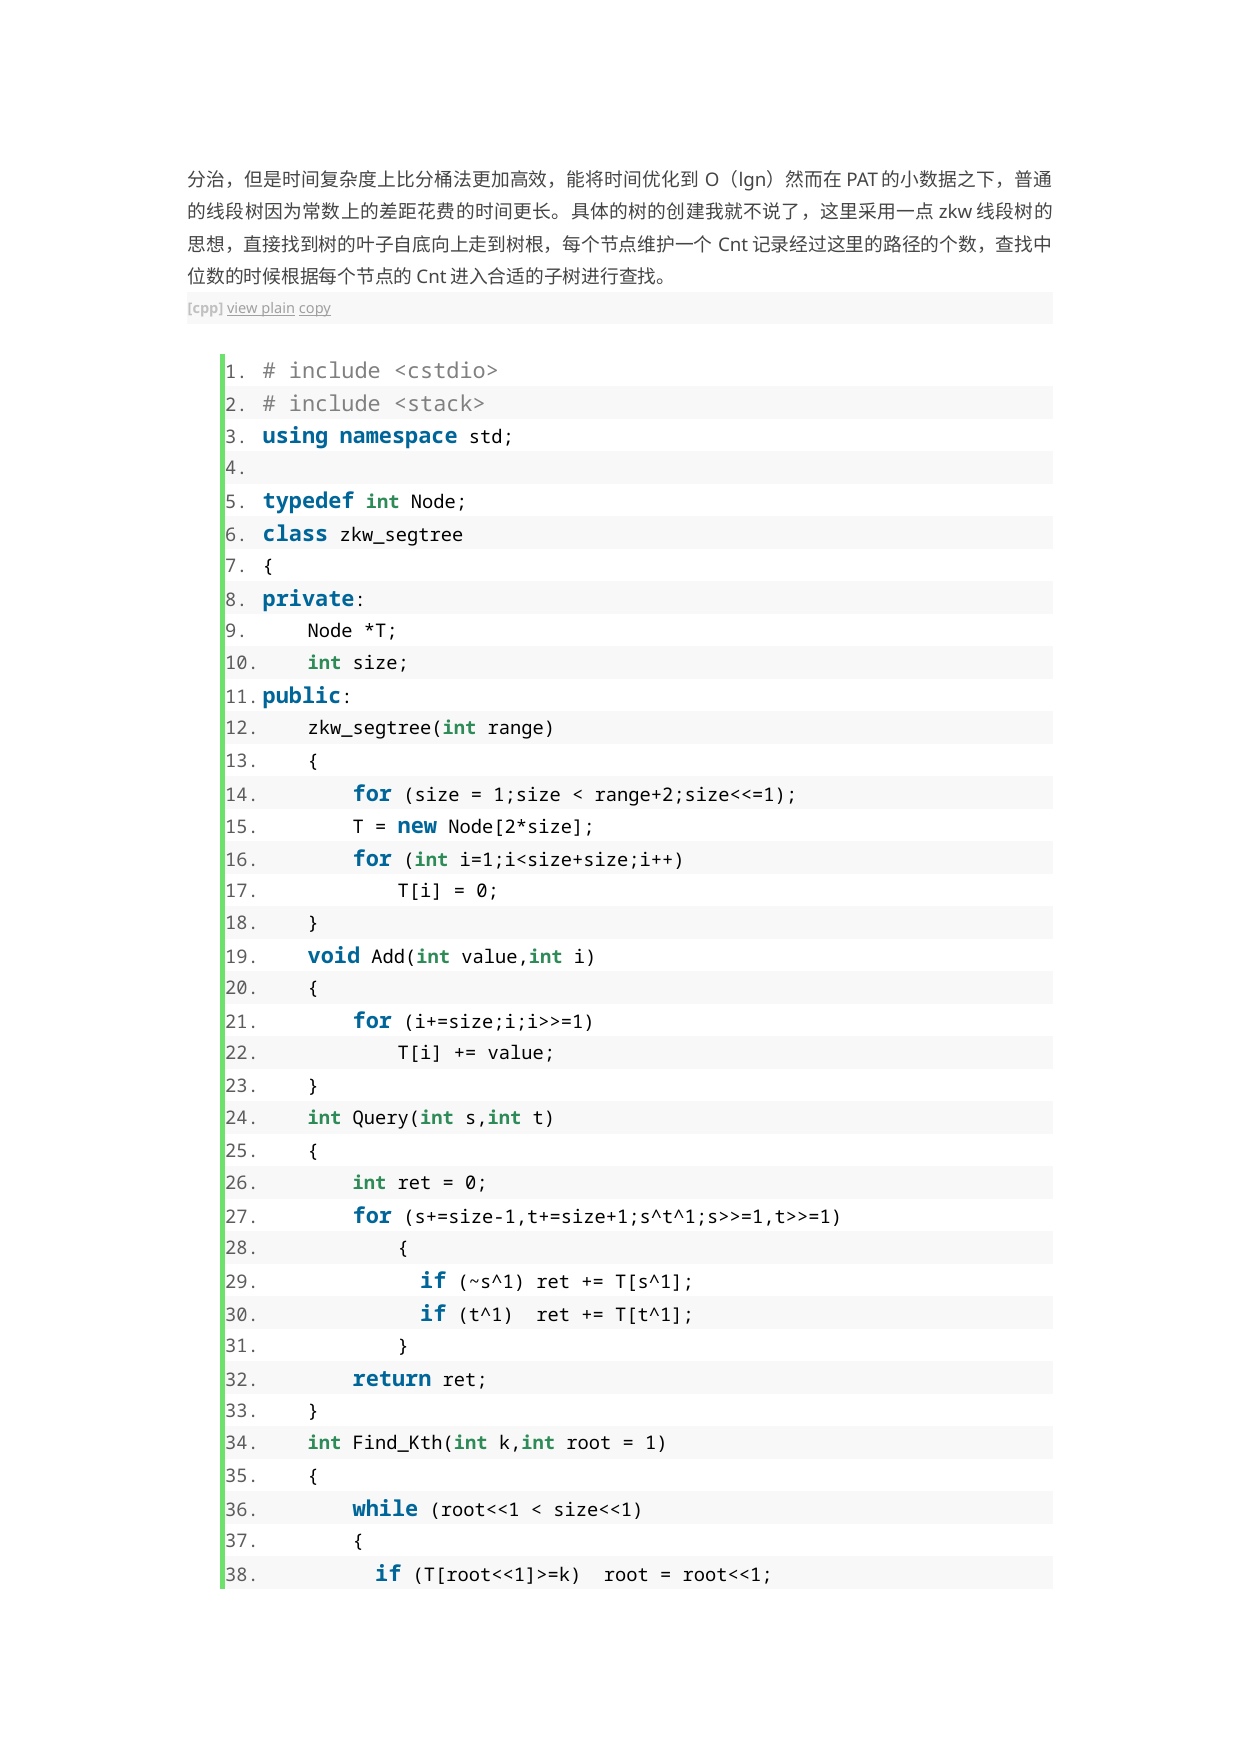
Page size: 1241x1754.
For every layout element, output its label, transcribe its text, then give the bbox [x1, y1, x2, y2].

list private: [225, 581, 1053, 614]
list { [225, 971, 1053, 1004]
list T[i] += value; [225, 1036, 1053, 1069]
text [cpp] view plain copy [187, 292, 1053, 324]
list while (root<<1 < size<<1) [225, 1491, 1053, 1524]
list } [225, 1329, 1053, 1361]
list if (t^1) ret += T[t^1]; [225, 1296, 1053, 1329]
list { [225, 1459, 1053, 1491]
list { [225, 1134, 1053, 1166]
list void Add(int value,int i) [225, 939, 1053, 971]
list # include <stack> [225, 386, 1053, 419]
list using namespace std; [225, 419, 1053, 451]
list } [225, 1394, 1053, 1426]
list T[i] = 0; [225, 874, 1053, 906]
list T = new Node[2*size]; [225, 809, 1053, 841]
list { [225, 549, 1053, 581]
list if (T[root<<1]>=k) root = root<<1; [225, 1556, 1053, 1589]
list typedef int Node; [225, 484, 1053, 516]
list Node *T; [225, 614, 1053, 646]
list for (size = 1;size < range+2;size<<=1); [225, 776, 1053, 809]
list } [225, 1069, 1053, 1101]
list { [225, 744, 1053, 776]
list { [225, 1231, 1053, 1264]
list { [225, 1524, 1053, 1556]
list } [225, 906, 1053, 939]
list # include <cstdio> [225, 354, 1053, 386]
list for (int i=1;i<size+size;i++) [225, 841, 1053, 874]
list zkw_segtree(int range) [225, 711, 1053, 744]
list return ret; [225, 1361, 1053, 1394]
list for (i+=size;i;i>>=1) [225, 1004, 1053, 1036]
list int Query(int s,int t) [225, 1101, 1053, 1134]
list class zkw_segtree [225, 516, 1053, 549]
list public: [225, 679, 1053, 711]
list int size; [225, 646, 1053, 679]
list for (s+=size-1,t+=size+1;s^t^1;s>>=1,t>>=1) [225, 1199, 1053, 1231]
list int Find_Kth(int k,int root = 1) [225, 1426, 1053, 1459]
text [187, 162, 1053, 292]
list if (~s^1) ret += T[s^1]; [225, 1264, 1053, 1296]
list int ret = 0; [225, 1166, 1053, 1199]
